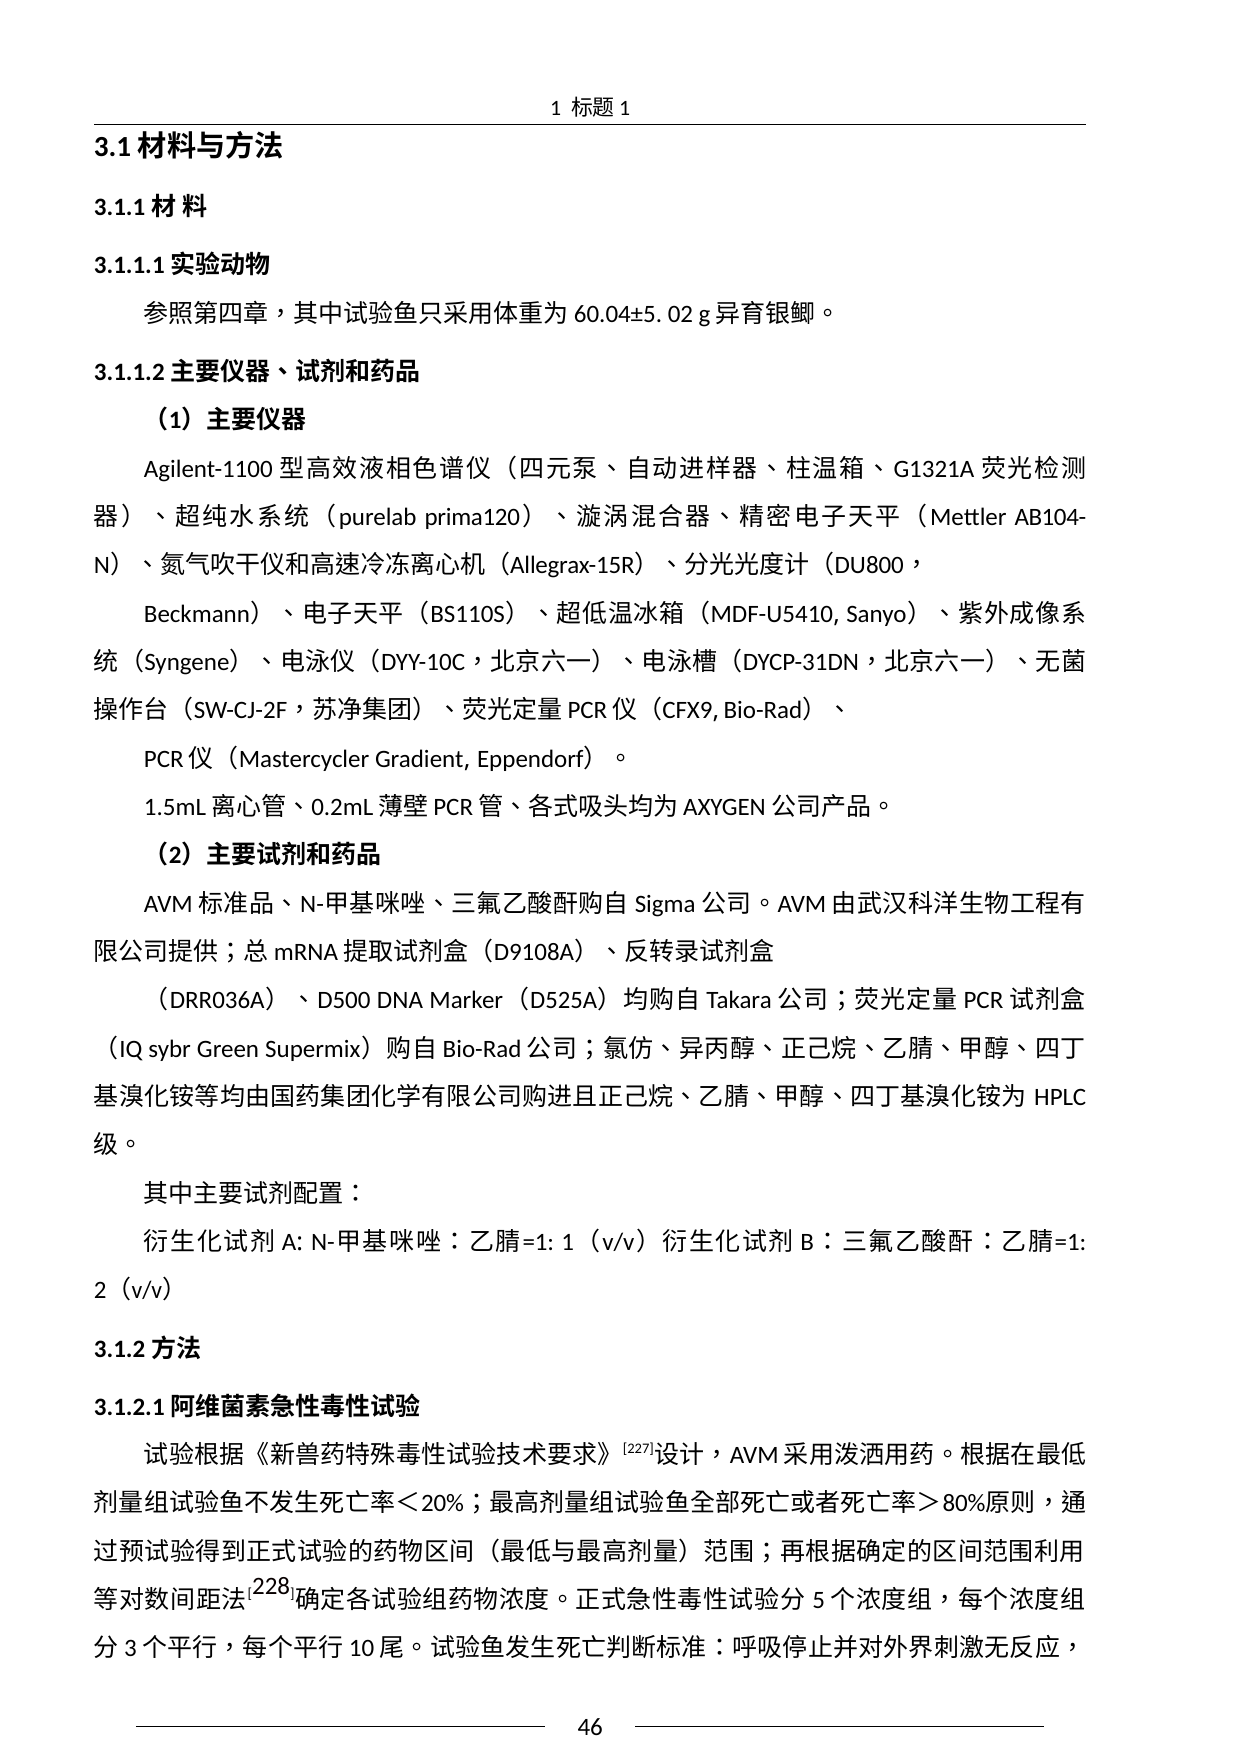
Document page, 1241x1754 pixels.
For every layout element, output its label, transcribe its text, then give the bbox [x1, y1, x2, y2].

subtitle 3.1 材料与方法 [94, 125, 1086, 165]
text PCR仪（Mastercycler Gradient, Eppendorf）。 [94, 726, 1086, 774]
text （2）主要试剂和药品 [94, 823, 1086, 871]
subtitle 3.1.2 方法 [94, 1330, 1086, 1364]
text （1）主要仪器 [94, 388, 1086, 436]
subtitle 3.1.2.1 阿维菌素急性毒性试验 [94, 1388, 1086, 1422]
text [94, 1422, 1086, 1664]
text Beckmann）、电子天平（BS110S）、超低温冰箱（MDF-U5410, Sanyo）、紫外成像系统（Syngene）、电泳仪（DYY-10C，北京六一）、电泳槽（DYCP-31DN，北京六一）、无菌操作台（SW-CJ-2F，苏净集团）、荧光定量PCR仪（CFX9, Bio-Rad）、 [94, 581, 1086, 726]
subtitle 3.1.1 材 料 [94, 189, 1086, 223]
text Agilent-1100型高效液相色谱仪（四元泵、自动进样器、柱温箱、G1321A荧光检测器）、超纯水系统（purelab prima120）、漩涡混合器、精密电子天平（Mettler AB104-N）、氮气吹干仪和高速冷冻离心机（Allegrax-15R）、分光光度计（DU800， [94, 436, 1086, 581]
text 参照第四章，其中试验鱼只采用体重为60.04±5. 02 g异育银鲫。 [94, 281, 1086, 329]
text （DRR036A）、D500 DNA Marker（D525A）均购自Takara公司；荧光定量PCR试剂盒（IQ sybr Green Supermix）购自Bio-Rad公司；氯仿、异丙醇、正己烷、乙腈、甲醇、四丁基溴化铵等均由国药集团化学有限公司购进且正己烷、乙腈、甲醇、四丁基溴化铵为HPLC级。 [94, 968, 1086, 1161]
text AVM标准品、N-甲基咪唑、三氟乙酸酐购自Sigma公司。AVM由武汉科洋生物工程有限公司提供；总mRNA 提取试剂盒（D9108A）、反转录试剂盒 [94, 871, 1086, 968]
subtitle 3.1.1.1 实验动物 [94, 247, 1086, 281]
text 衍生化试剂A: N-甲基咪唑：乙腈=1: 1（v/v）衍生化试剂B：三氟乙酸酐：乙腈=1: 2（v/v） [94, 1209, 1086, 1306]
subtitle 3.1.1.2 主要仪器、试剂和药品 [94, 354, 1086, 388]
text 其中主要试剂配置： [94, 1161, 1086, 1209]
text 1.5mL离心管、0.2mL薄壁PCR管、各式吸头均为AXYGEN公司产品。 [94, 774, 1086, 823]
